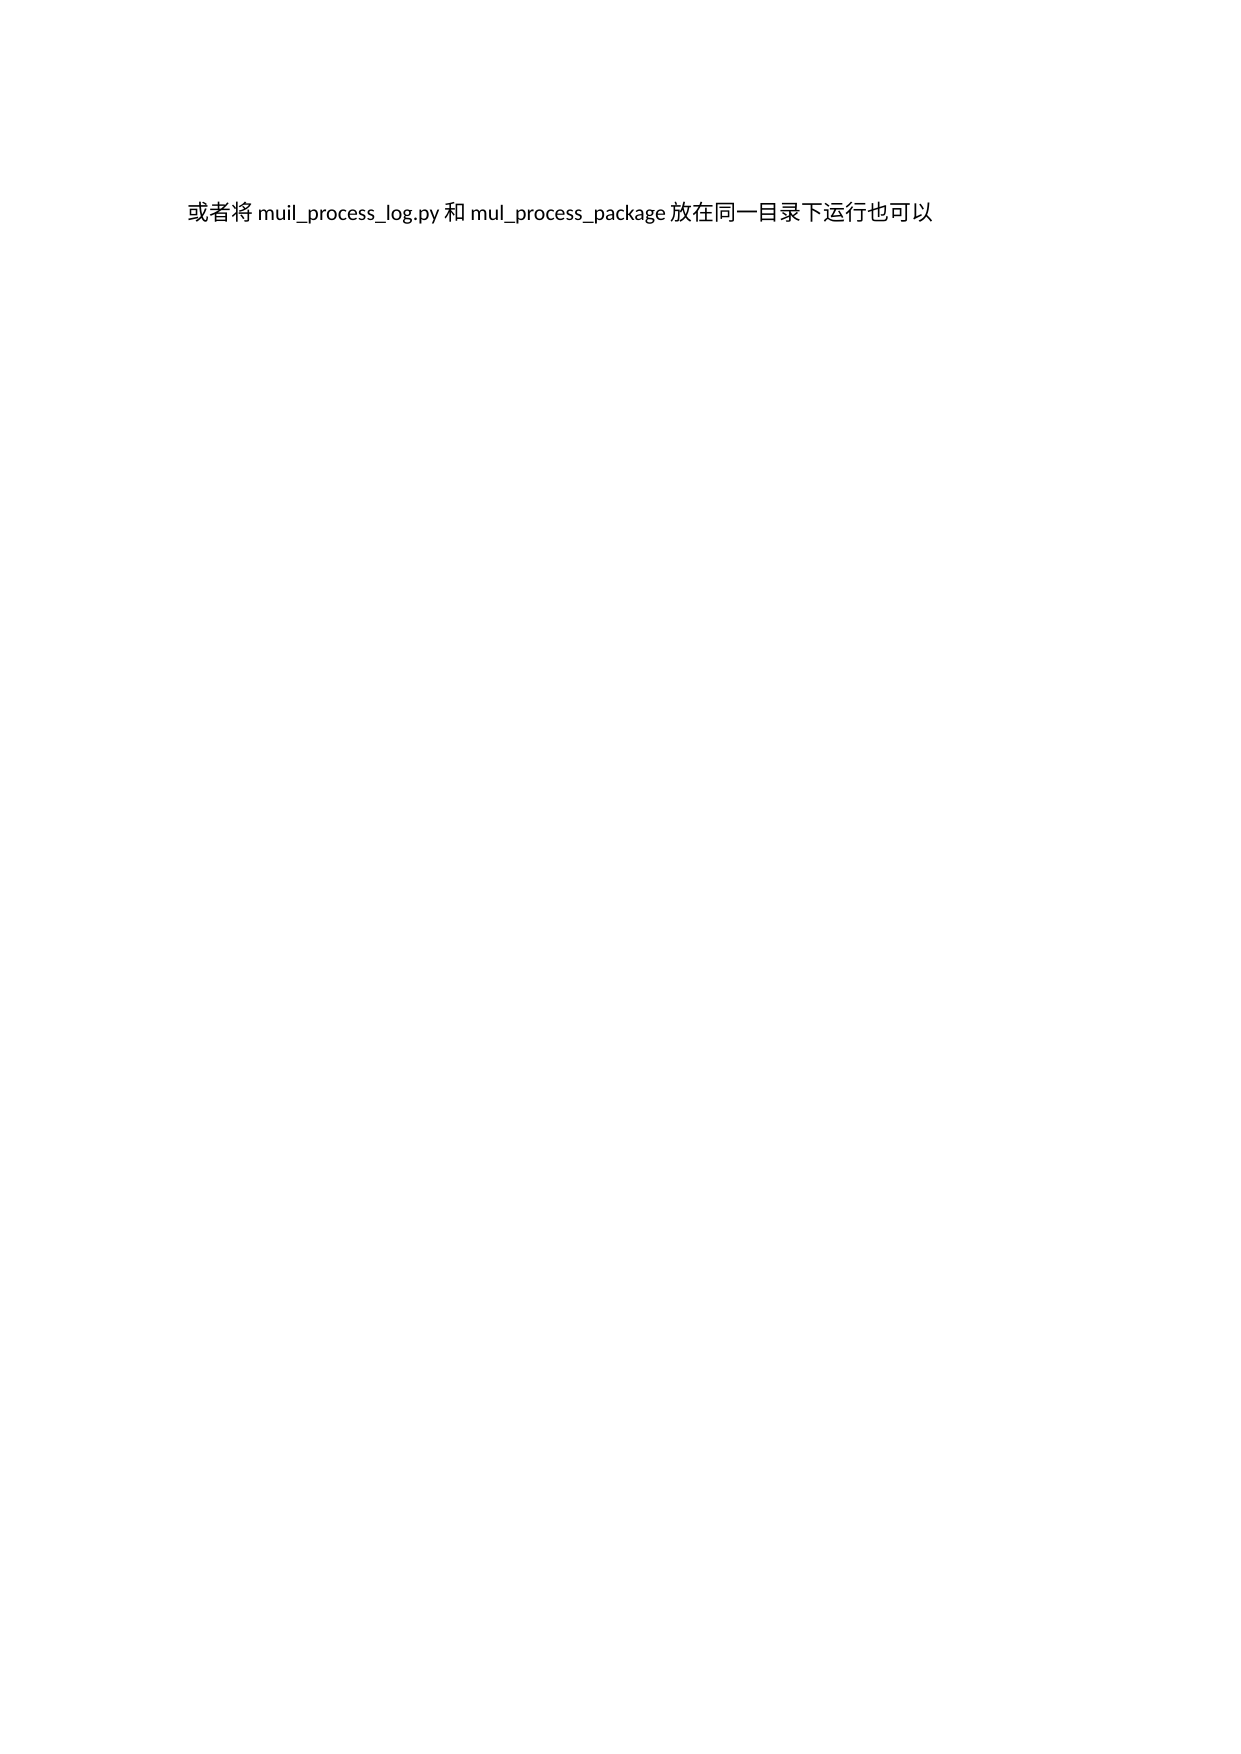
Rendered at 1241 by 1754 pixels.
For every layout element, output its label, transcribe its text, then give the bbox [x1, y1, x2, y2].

list 或者将muil_process_log.py和mul_process_package放在同一目录下运行也可以 [187, 194, 1053, 227]
